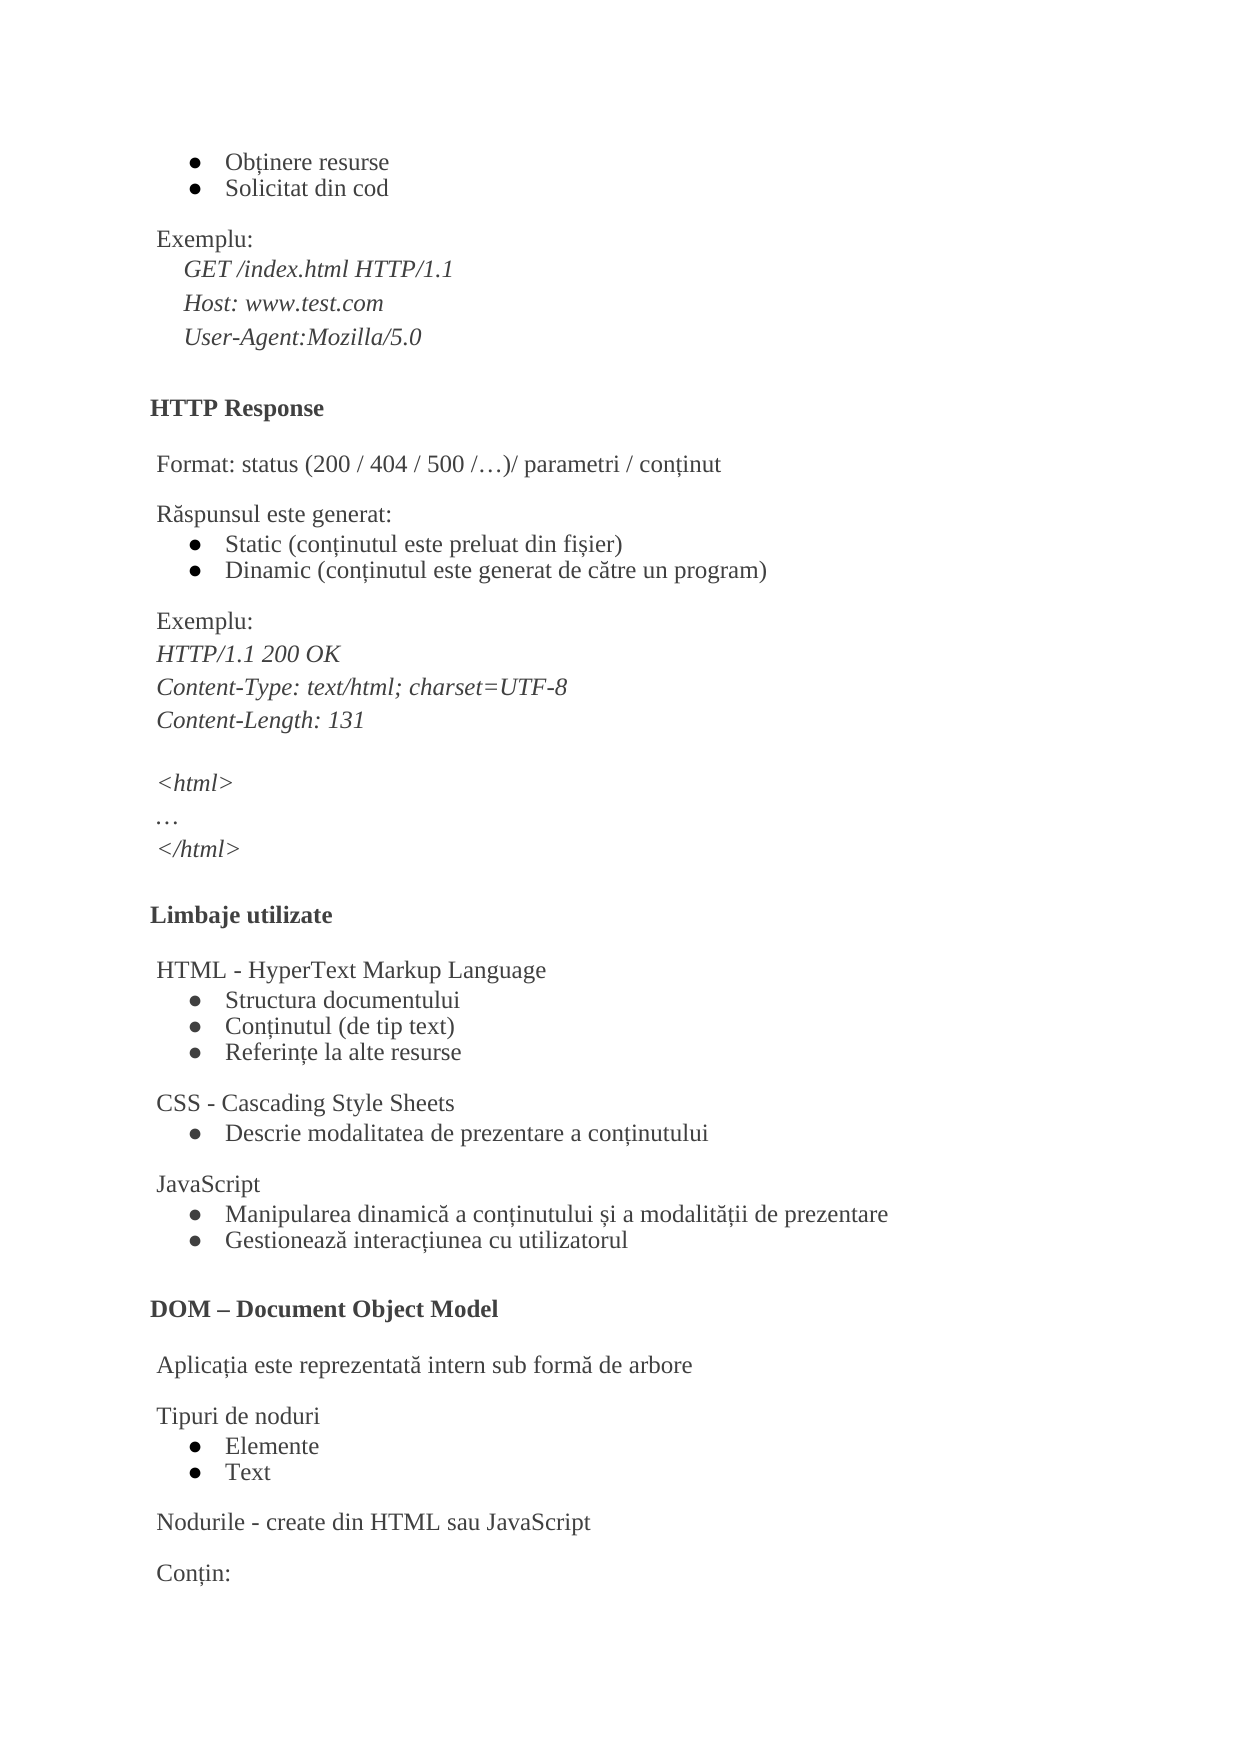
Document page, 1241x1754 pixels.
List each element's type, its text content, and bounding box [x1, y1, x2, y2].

list Gestionează interacțiunea cu utilizatorul [187, 1227, 1090, 1253]
list Static (conținutul este preluat din fișier) [187, 532, 1090, 558]
text HTTP/1.1 200 OK [150, 639, 1090, 668]
text … [150, 801, 1090, 830]
text GET /index.html HTTP/1.1 [183, 257, 1090, 282]
list Dinamic (conținutul este generat de către un program) [187, 558, 1090, 584]
text DOM – Document Object Model [150, 1294, 1090, 1323]
text Nodurile - create din HTML sau JavaScript [150, 1510, 1090, 1536]
text CSS - Cascading Style Sheets [150, 1091, 1090, 1117]
text HTTP Response [150, 393, 1090, 422]
text Limbaje utilizate [150, 900, 1090, 929]
list Manipularea dinamică a conținutului și a modalității de prezentare [187, 1202, 1090, 1227]
text Aplicația este reprezentată intern sub formă de arbore [150, 1353, 1090, 1378]
text Format: status (200 / 404 / 500 /…)/ parametri / conținut [150, 451, 1090, 477]
text Răspunsul este generat: [150, 502, 1090, 528]
list Referințe la alte resurse [187, 1040, 1090, 1066]
list Text [187, 1459, 1090, 1485]
text Content-Length: 131 [150, 705, 1090, 734]
list Structura documentului [187, 988, 1090, 1014]
text HTML - HyperText Markup Language [150, 958, 1090, 984]
text Host: www.test.com [183, 291, 1090, 317]
text Content-Type: text/html; charset=UTF-8 [150, 672, 1090, 701]
text <html> [150, 768, 1090, 797]
list Solicitat din cod [187, 176, 1090, 202]
text Tipuri de noduri [150, 1403, 1090, 1429]
list Descrie modalitatea de prezentare a conținutului [187, 1121, 1090, 1147]
text Conțin: [150, 1561, 1090, 1587]
list Elemente [187, 1433, 1090, 1459]
text Exemplu: [150, 227, 1090, 252]
text </html> [150, 834, 1090, 863]
list Obținere resurse [187, 150, 1090, 176]
text Exemplu: [150, 609, 1090, 635]
list Conținutul (de tip text) [187, 1014, 1090, 1040]
text JavaScript [150, 1172, 1090, 1197]
text User-Agent:Mozilla/5.0 [183, 325, 1090, 351]
